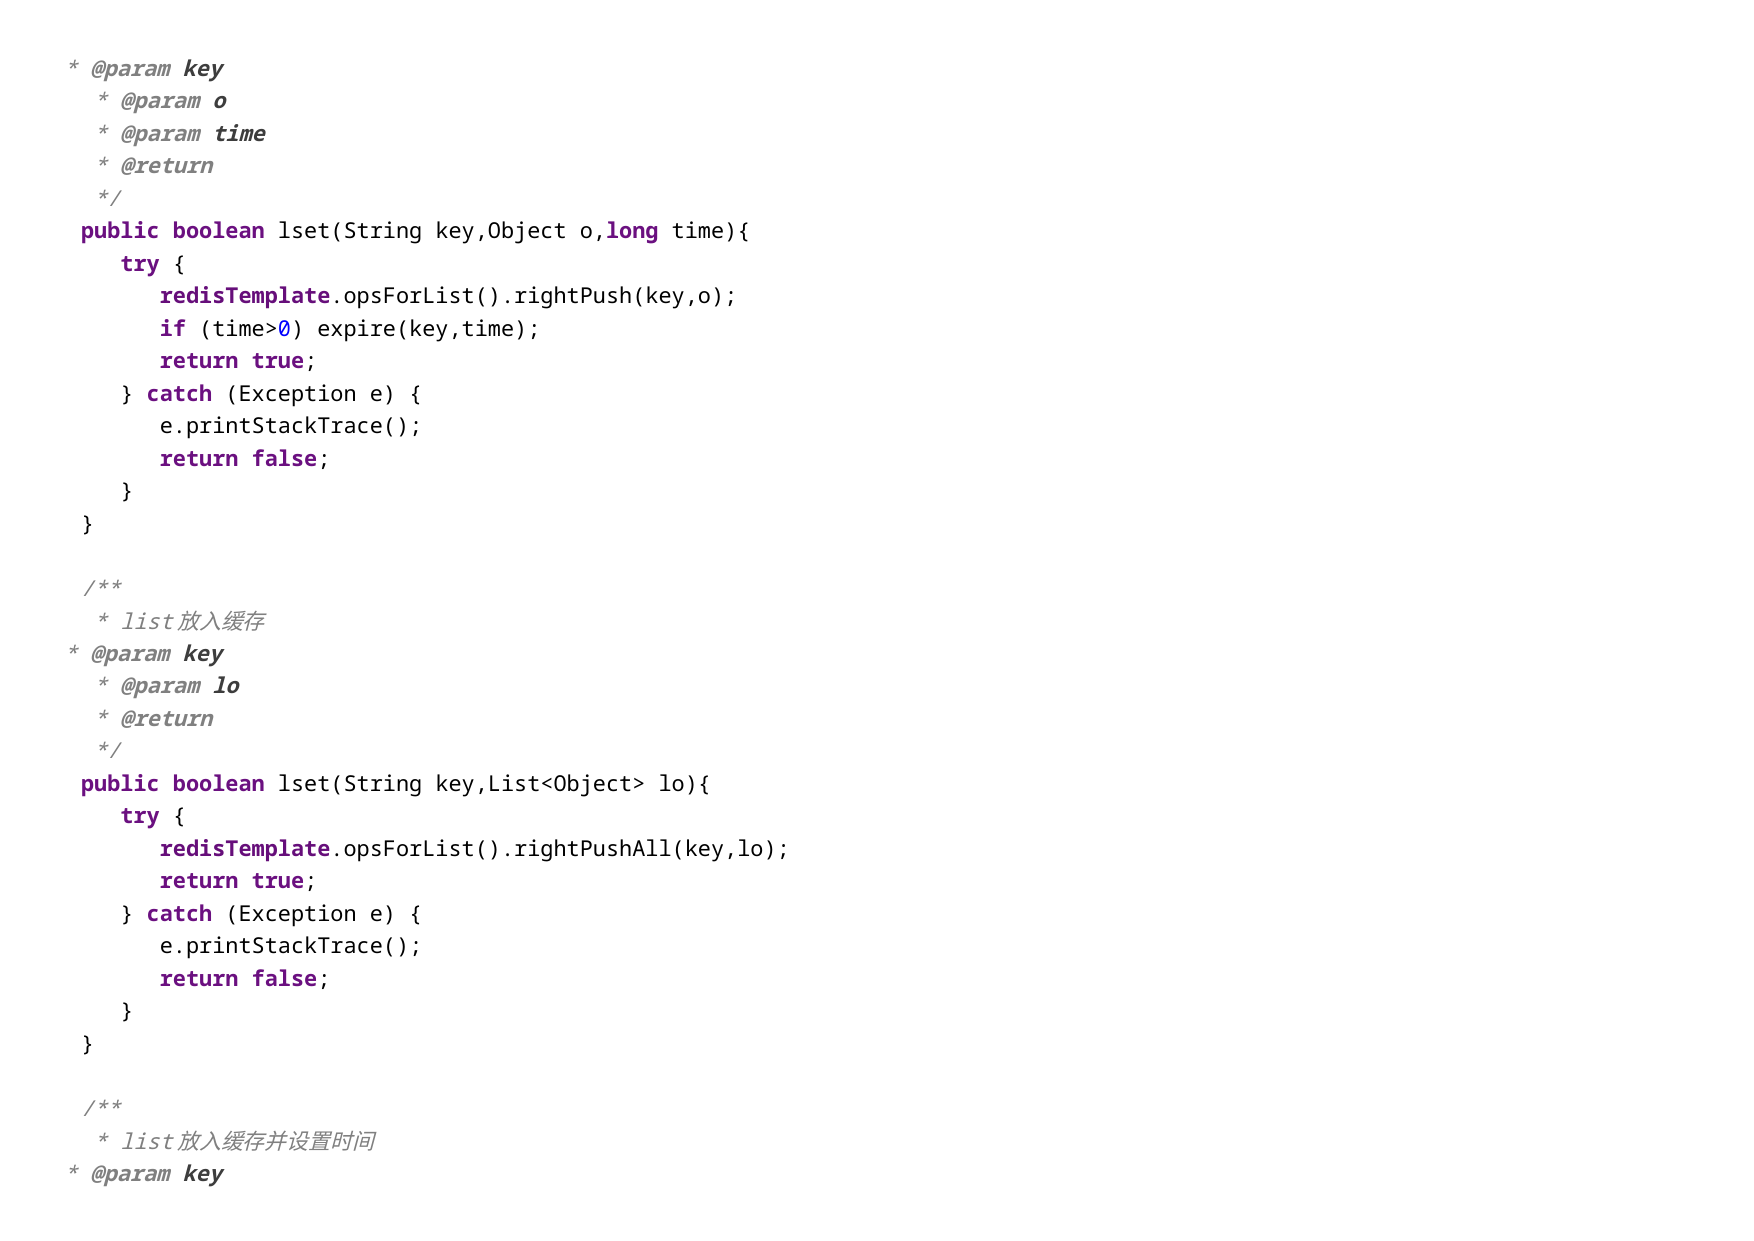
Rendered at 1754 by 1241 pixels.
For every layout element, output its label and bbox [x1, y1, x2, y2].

text [41, 51, 1713, 1189]
